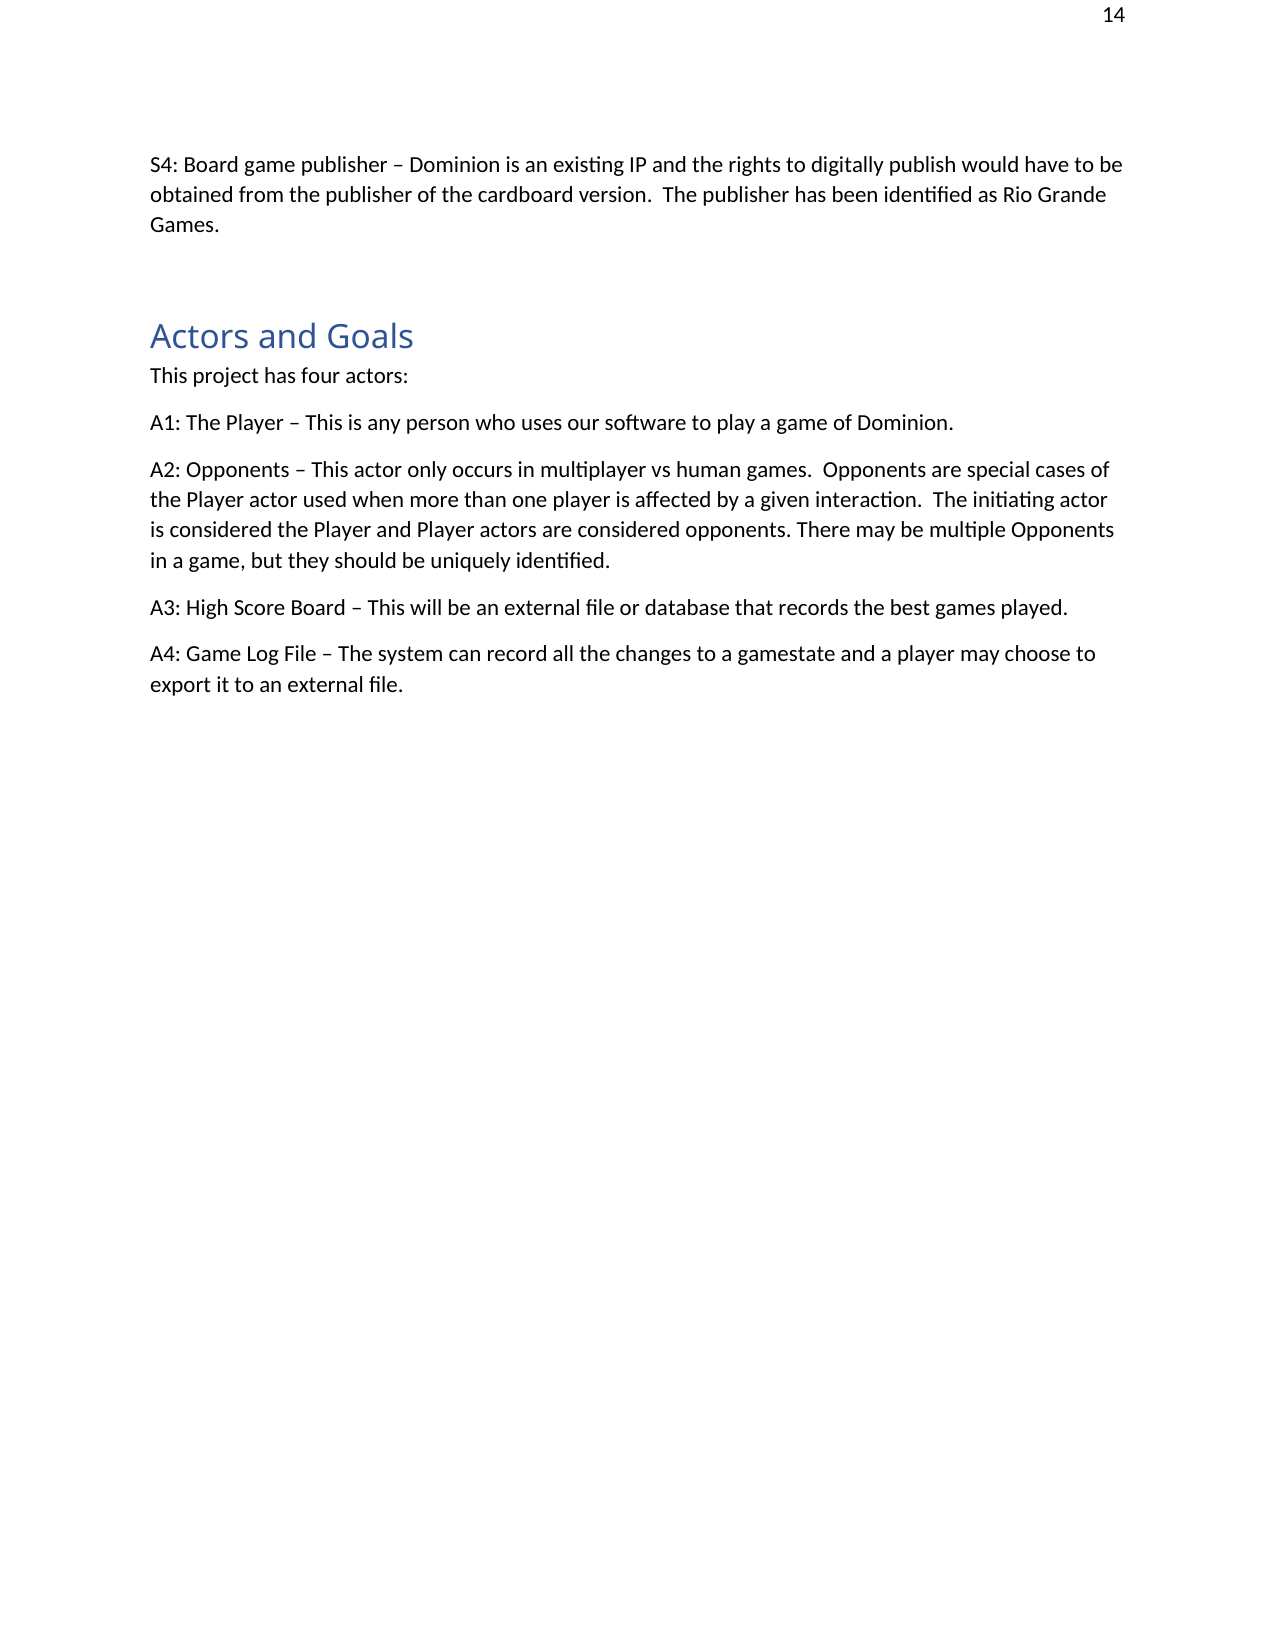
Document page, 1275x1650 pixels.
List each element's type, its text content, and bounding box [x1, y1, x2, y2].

text A3: High Score Board – This will be an external file or database that records the best games played. [150, 593, 1125, 621]
subtitle Actors and Goals [150, 312, 1125, 358]
text A4: Game Log File – The system can record all the changes to a gamestate and a player may choose to export it to an external file. [150, 639, 1125, 698]
text This project has four actors: [150, 361, 1125, 389]
text S4: Board game publisher – Dominion is an existing IP and the rights to digitally publish would have to be obtained from the publisher of the cardboard version. The publisher has been identified as Rio Grande Games. [150, 150, 1125, 238]
text A1: The Player – This is any person who uses our software to play a game of Dominion. [150, 408, 1125, 436]
text A2: Opponents – This actor only occurs in multiplayer vs human games. Opponents are special cases of the Player actor used when more than one player is affected by a given interaction. The initiating actor is considered the Player and Player actors are considered opponents. There may be multiple Opponents in a game, but they should be uniquely identified. [150, 455, 1125, 574]
